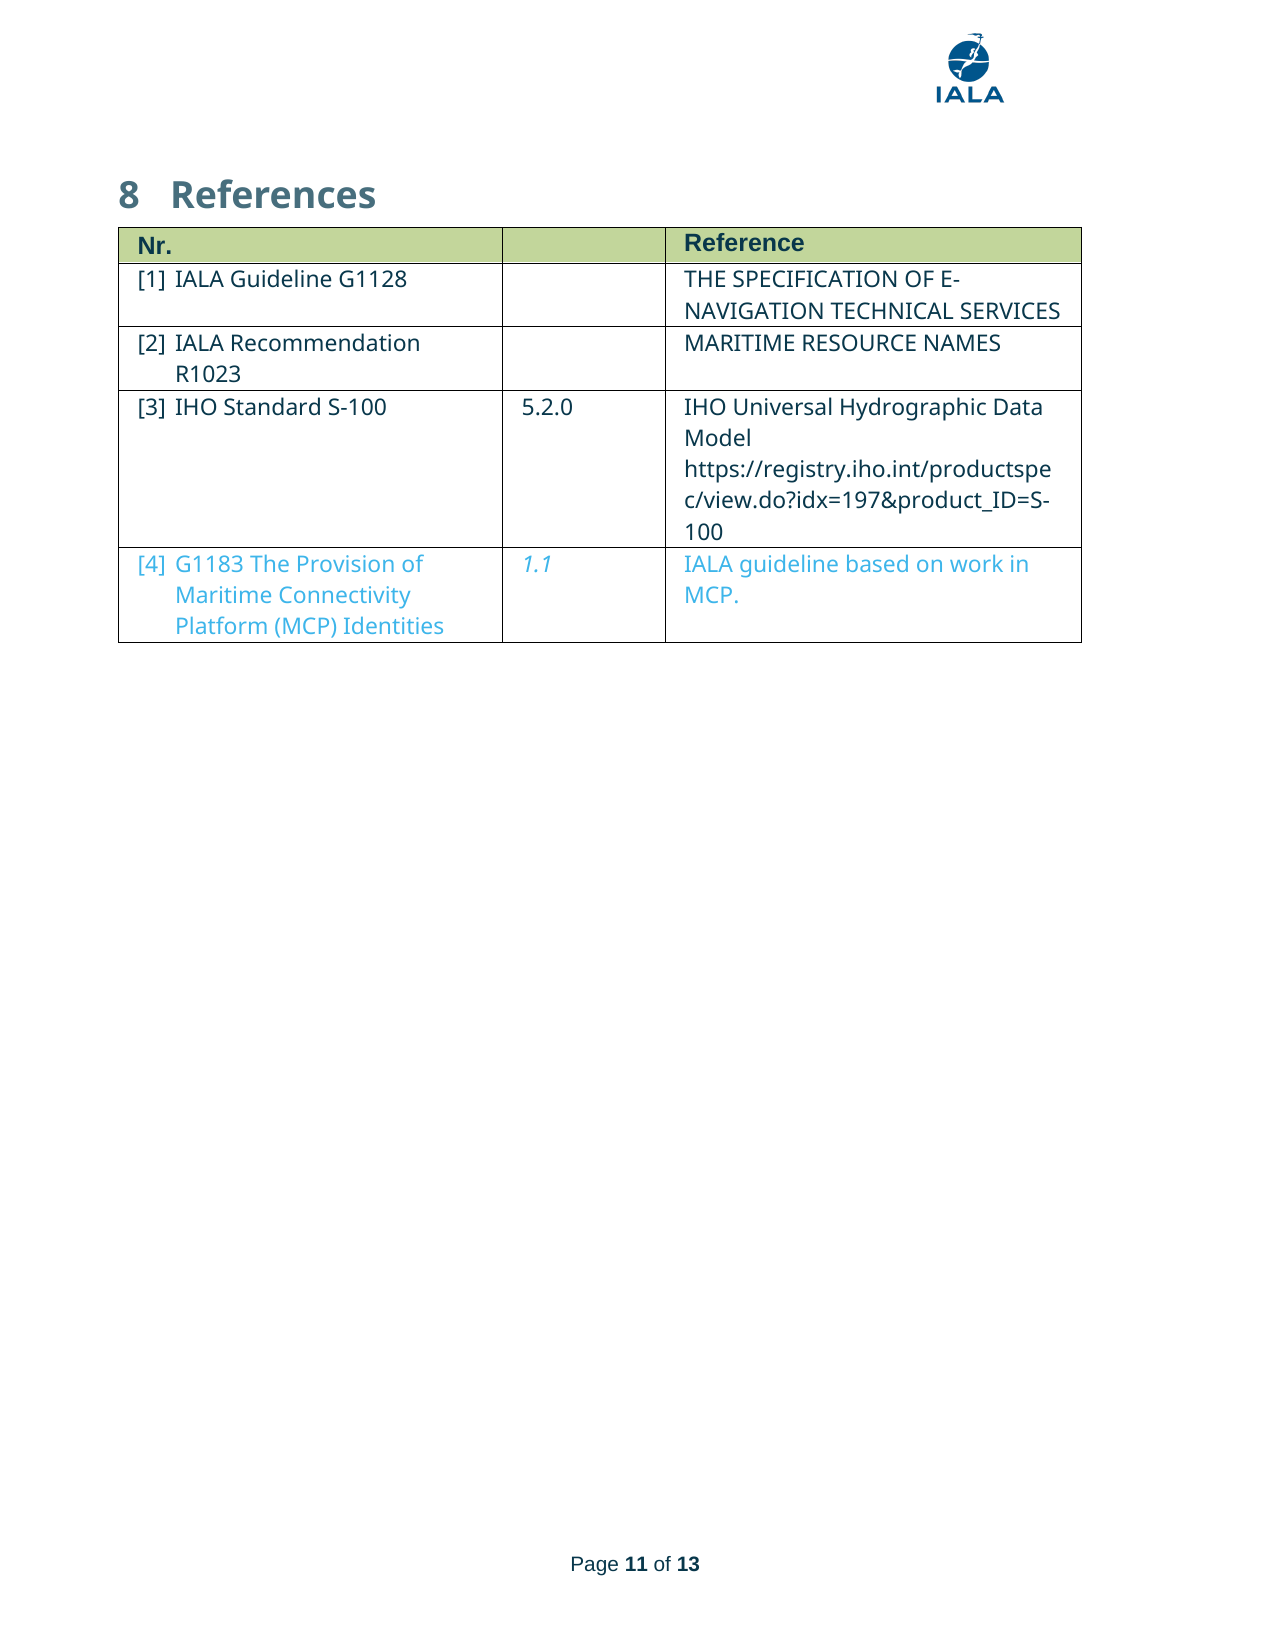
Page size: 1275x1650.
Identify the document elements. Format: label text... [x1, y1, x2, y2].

table_header Nr. [119, 228, 502, 262]
table_cell IALA guideline based on work in MCP. [666, 548, 1081, 642]
table_cell MARITIME RESOURCE NAMES [666, 327, 1081, 389]
table_cell IALA Guideline G1128 [119, 264, 502, 326]
table_cell THE SPECIFICATION OF E-NAVIGATION TECHNICAL SERVICES [666, 264, 1081, 326]
table_cell G1183 The Provision of Maritime Connectivity Platform (MCP) Identities [119, 548, 502, 642]
subtitle References [118, 168, 1152, 219]
table_cell [503, 264, 665, 326]
table_cell IALA Recommendation R1023 [119, 327, 502, 389]
table_header [503, 228, 665, 262]
table_cell IHO Universal Hydrographic Data Model https://registry.iho.int/productspec/view.do?idx=197&product_ID=S-100 [666, 391, 1081, 547]
table_header Reference [666, 228, 1081, 262]
table_cell 1.1 [503, 548, 665, 642]
table_cell IHO Standard S-100 [119, 391, 502, 547]
picture [921, 25, 1016, 118]
table_cell 5.2.0 [503, 391, 665, 547]
table_cell [503, 327, 665, 389]
